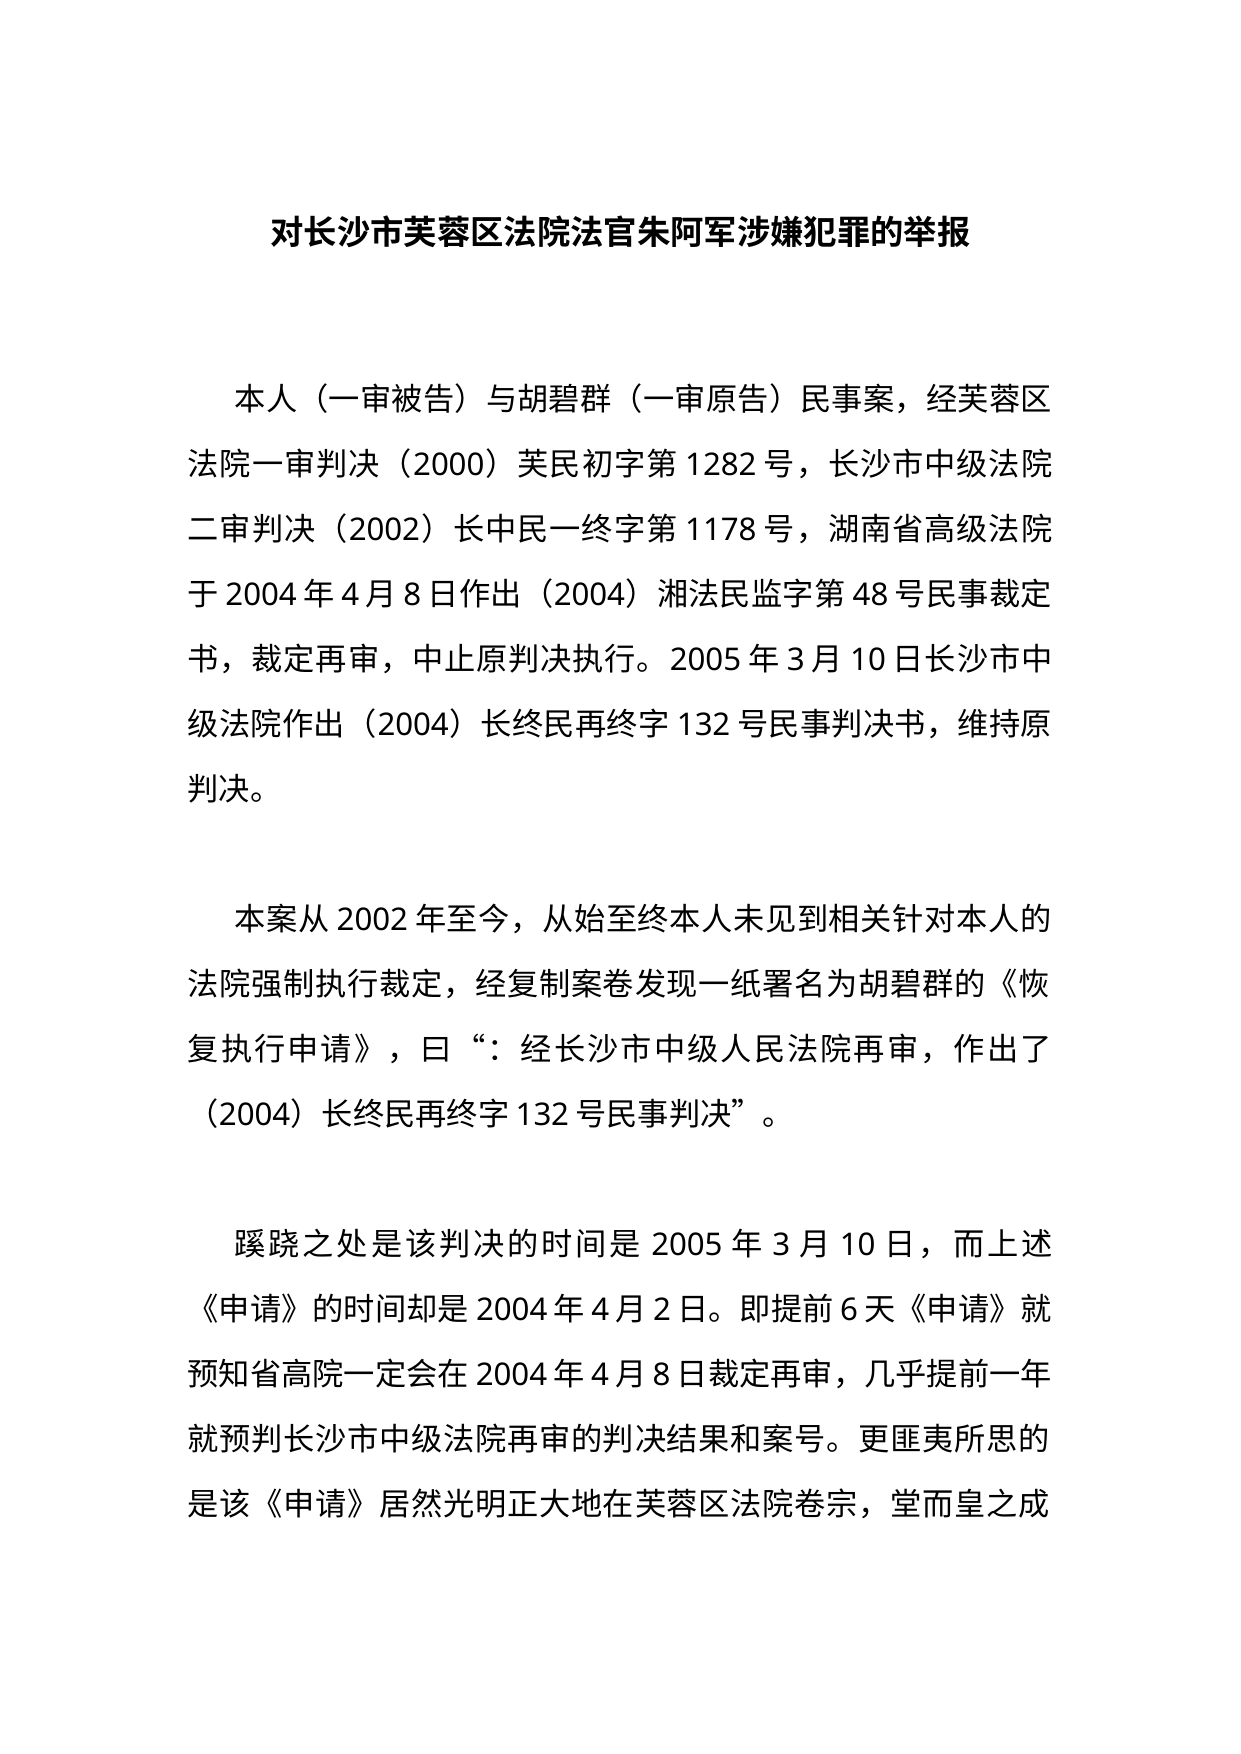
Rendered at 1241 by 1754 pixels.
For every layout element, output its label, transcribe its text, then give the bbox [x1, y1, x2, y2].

text 本案从2002年至今，从始至终本人未见到相关针对本人的法院强制执行裁定，经复制案卷发现一纸署名为胡碧群的《恢复执行申请》，曰“：经长沙市中级人民法院再审，作出了（2004）长终民再终字132号民事判决”。 [187, 884, 1053, 1144]
subtitle 对长沙市芙蓉区法院法官朱阿军涉嫌犯罪的举报 [187, 197, 1053, 262]
text 本人（一审被告）与胡碧群（一审原告）民事案，经芙蓉区法院一审判决（2000）芙民初字第1282号，长沙市中级法院二审判决（2002）长中民一终字第1178号，湖南省高级法院于2004年4月8日作出（2004）湘法民监字第48号民事裁定书，裁定再审，中止原判决执行。2005年3月10日长沙市中级法院作出（2004）长终民再终字132号民事判决书，维持原判决。 [187, 364, 1053, 819]
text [187, 1209, 1053, 1534]
